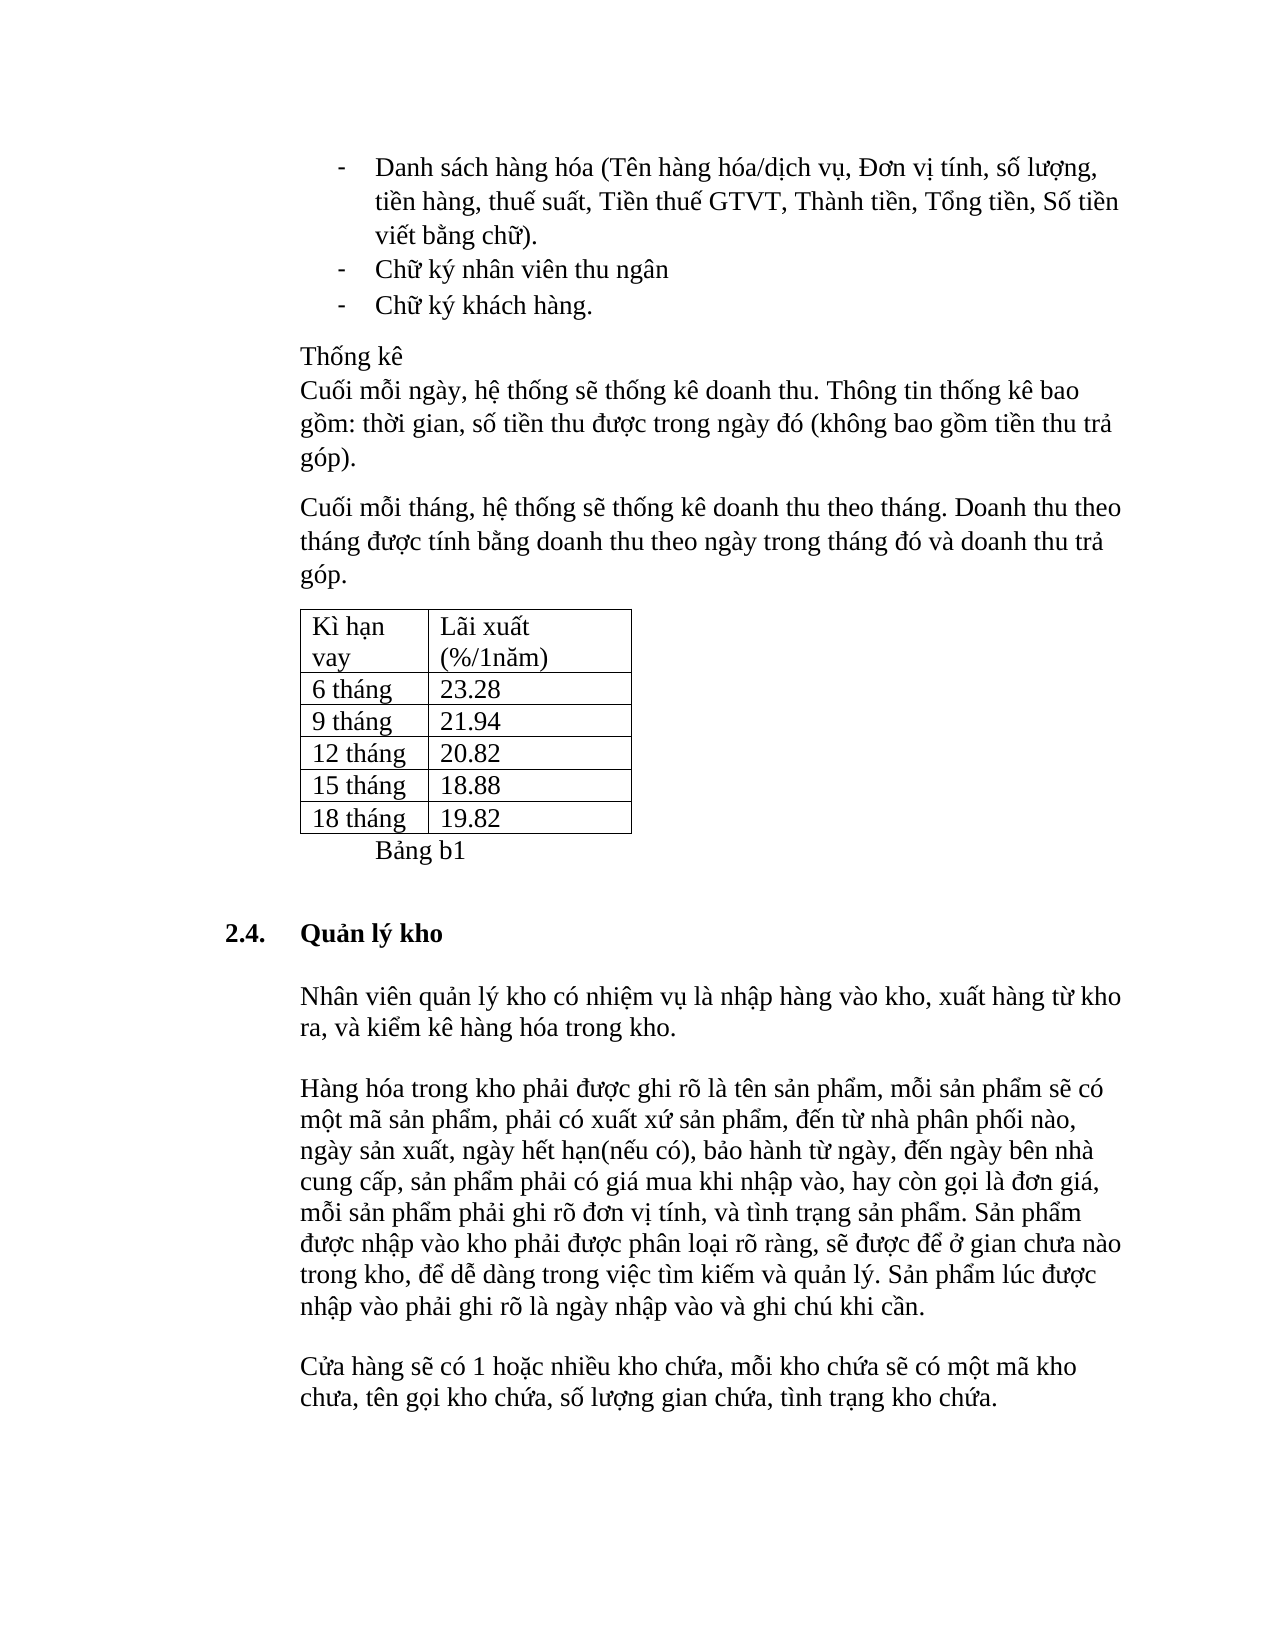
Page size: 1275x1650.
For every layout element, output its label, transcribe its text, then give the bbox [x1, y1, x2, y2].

text Bảng b1 [300, 834, 1125, 865]
table_cell 21.94 [429, 705, 631, 736]
text Cửa hàng sẽ có 1 hoặc nhiều kho chứa, mỗi kho chứa sẽ có một mã kho chưa, tên gọi kho chứa, số lượng gian chứa, tình trạng kho chứa. [300, 1350, 1125, 1412]
table_cell 15 tháng [301, 770, 428, 801]
table_cell 19.82 [429, 802, 631, 833]
text Cuối mỗi tháng, hệ thống sẽ thống kê doanh thu theo tháng. Doanh thu theo tháng được tính bằng doanh thu theo ngày trong tháng đó và doanh thu trả góp. [300, 491, 1125, 589]
table_header Lãi xuất (%/1năm) [429, 610, 631, 672]
table_cell 9 tháng [301, 705, 428, 736]
text Nhân viên quản lý kho có nhiệm vụ là nhập hàng vào kho, xuất hàng từ kho ra, và kiểm kê hàng hóa trong kho. [300, 980, 1125, 1043]
text Cuối mỗi ngày, hệ thống sẽ thống kê doanh thu. Thông tin thống kê bao gồm: thời gian, số tiền thu được trong ngày đó (không bao gồm tiền thu trả góp). [300, 374, 1125, 472]
list Chữ ký khách hàng. [337, 288, 1125, 321]
table_cell 23.28 [429, 673, 631, 704]
table_cell 6 tháng [301, 673, 428, 704]
subtitle Thống kê [300, 340, 1125, 372]
table_cell 18 tháng [301, 802, 428, 833]
table_cell 20.82 [429, 737, 631, 768]
table_cell 18.88 [429, 770, 631, 801]
table_header Kì hạn vay [301, 610, 428, 672]
list Danh sách hàng hóa (Tên hàng hóa/dịch vụ, Đơn vị tính, số lượng, tiền hàng, thuế suất, Tiền thuế GTVT, Thành tiền, Tổng tiền, Số tiền viết bằng chữ). [337, 150, 1125, 250]
text Hàng hóa trong kho phải được ghi rõ là tên sản phẩm, mỗi sản phẩm sẽ có một mã sản phẩm, phải có xuất xứ sản phẩm, đến từ nhà phân phối nào, ngày sản xuất, ngày hết hạn(nếu có), bảo hành từ ngày, đến ngày bên nhà cung cấp, sản phẩm phải có giá mua khi nhập vào, hay còn gọi là đơn giá, mỗi sản phẩm phải ghi rõ đơn vị tính, và tình trạng sản phẩm. Sản phẩm được nhập vào kho phải được phân loại rõ ràng, sẽ được để ở gian chưa nào trong kho, để dễ dàng trong việc tìm kiếm và quản lý. Sản phẩm lúc được nhập vào phải ghi rõ là ngày nhập vào và ghi chú khi cần. [300, 1072, 1125, 1321]
list Chữ ký nhân viên thu ngân [337, 252, 1125, 286]
table_cell 12 tháng [301, 737, 428, 768]
list Quản lý kho [225, 918, 1125, 949]
